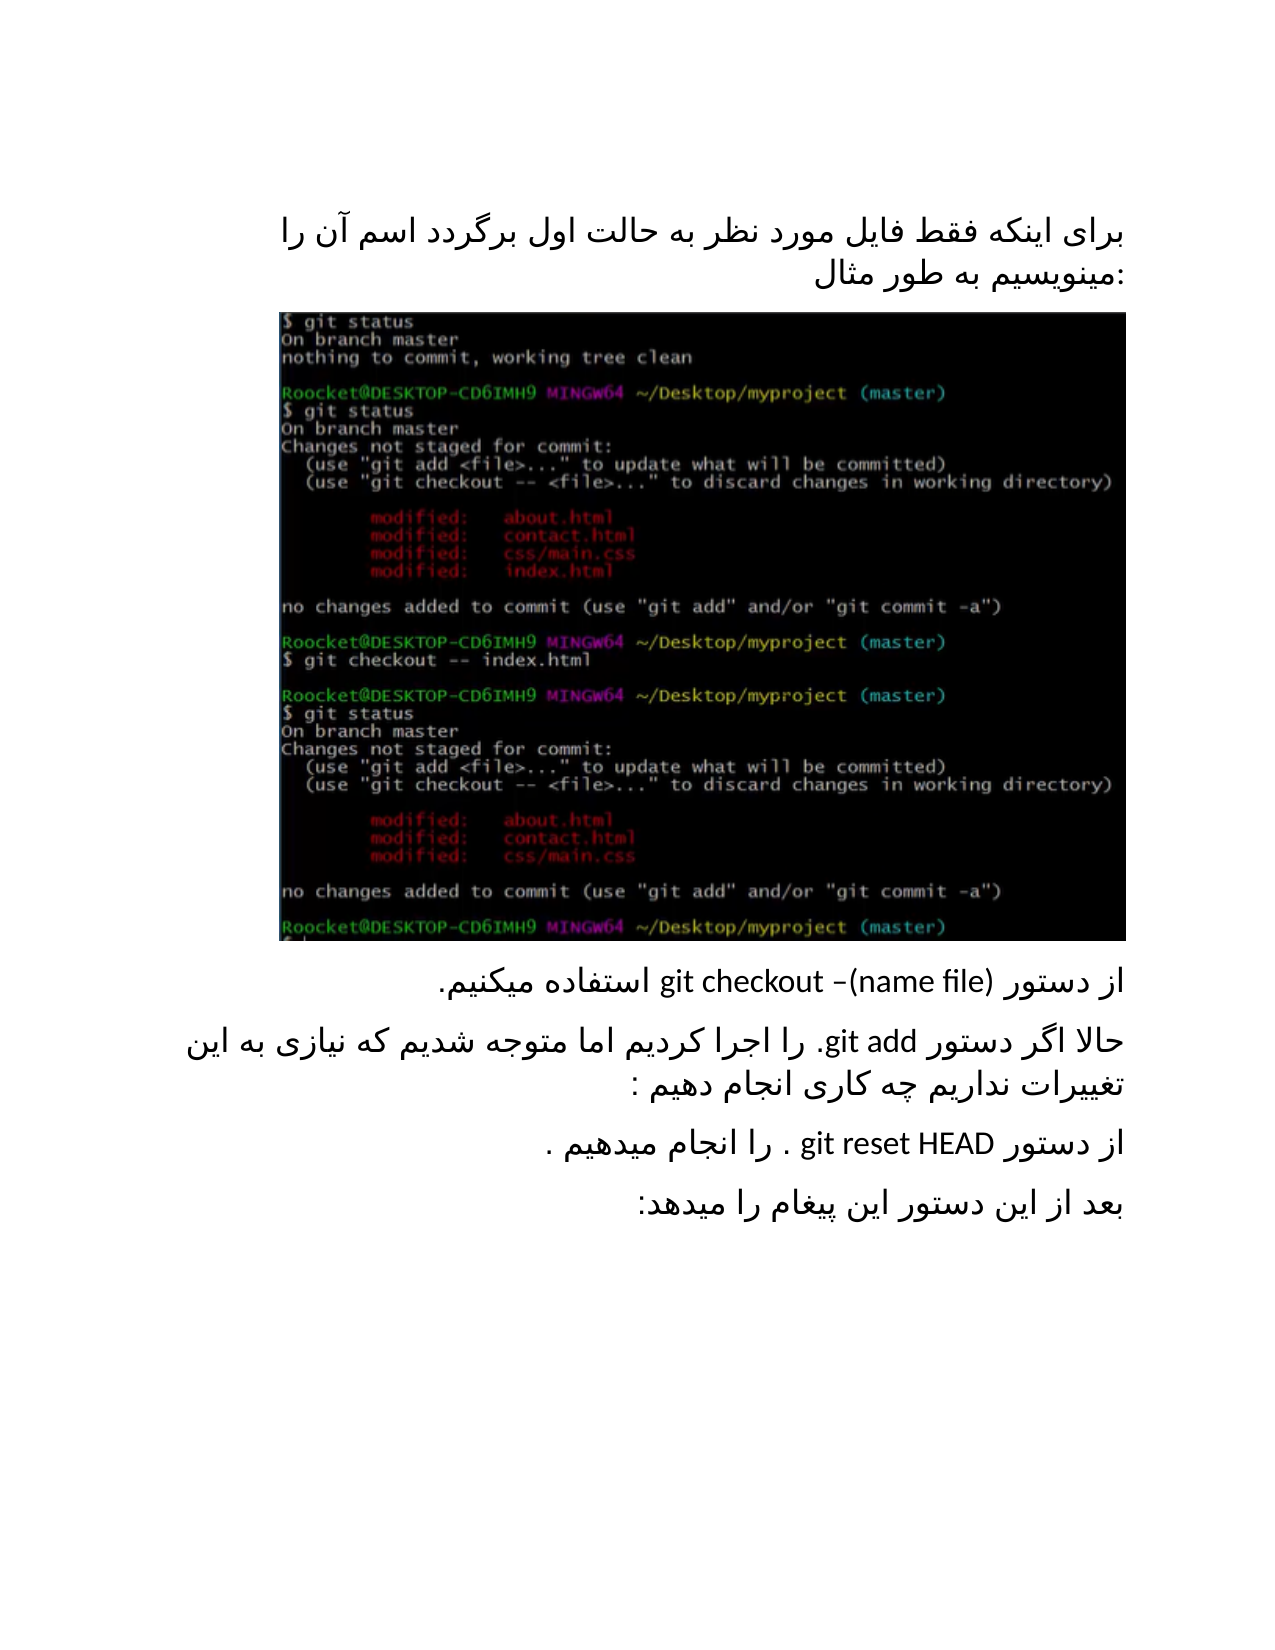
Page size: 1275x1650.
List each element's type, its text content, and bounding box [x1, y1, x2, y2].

text بعد از این دستور این پیغام را میدهد: [150, 1183, 1125, 1221]
picture [279, 312, 1126, 941]
text حالا اگر دستور git add. را اجرا کردیم اما متوجه شدیم که نیازی به این تغییرات نداریم چه کاری انجام دهیم : [150, 1020, 1125, 1103]
text برای اینکه فقط فایل مورد نظر به حالت اول برگردد اسم آن را مینویسیم به طور مثال: [150, 211, 1125, 293]
text از دستور git reset HEAD . را انجام میدهیم . [150, 1122, 1125, 1163]
text از دستور git checkout –(name file) استفاده میکنیم. [150, 960, 1125, 1001]
